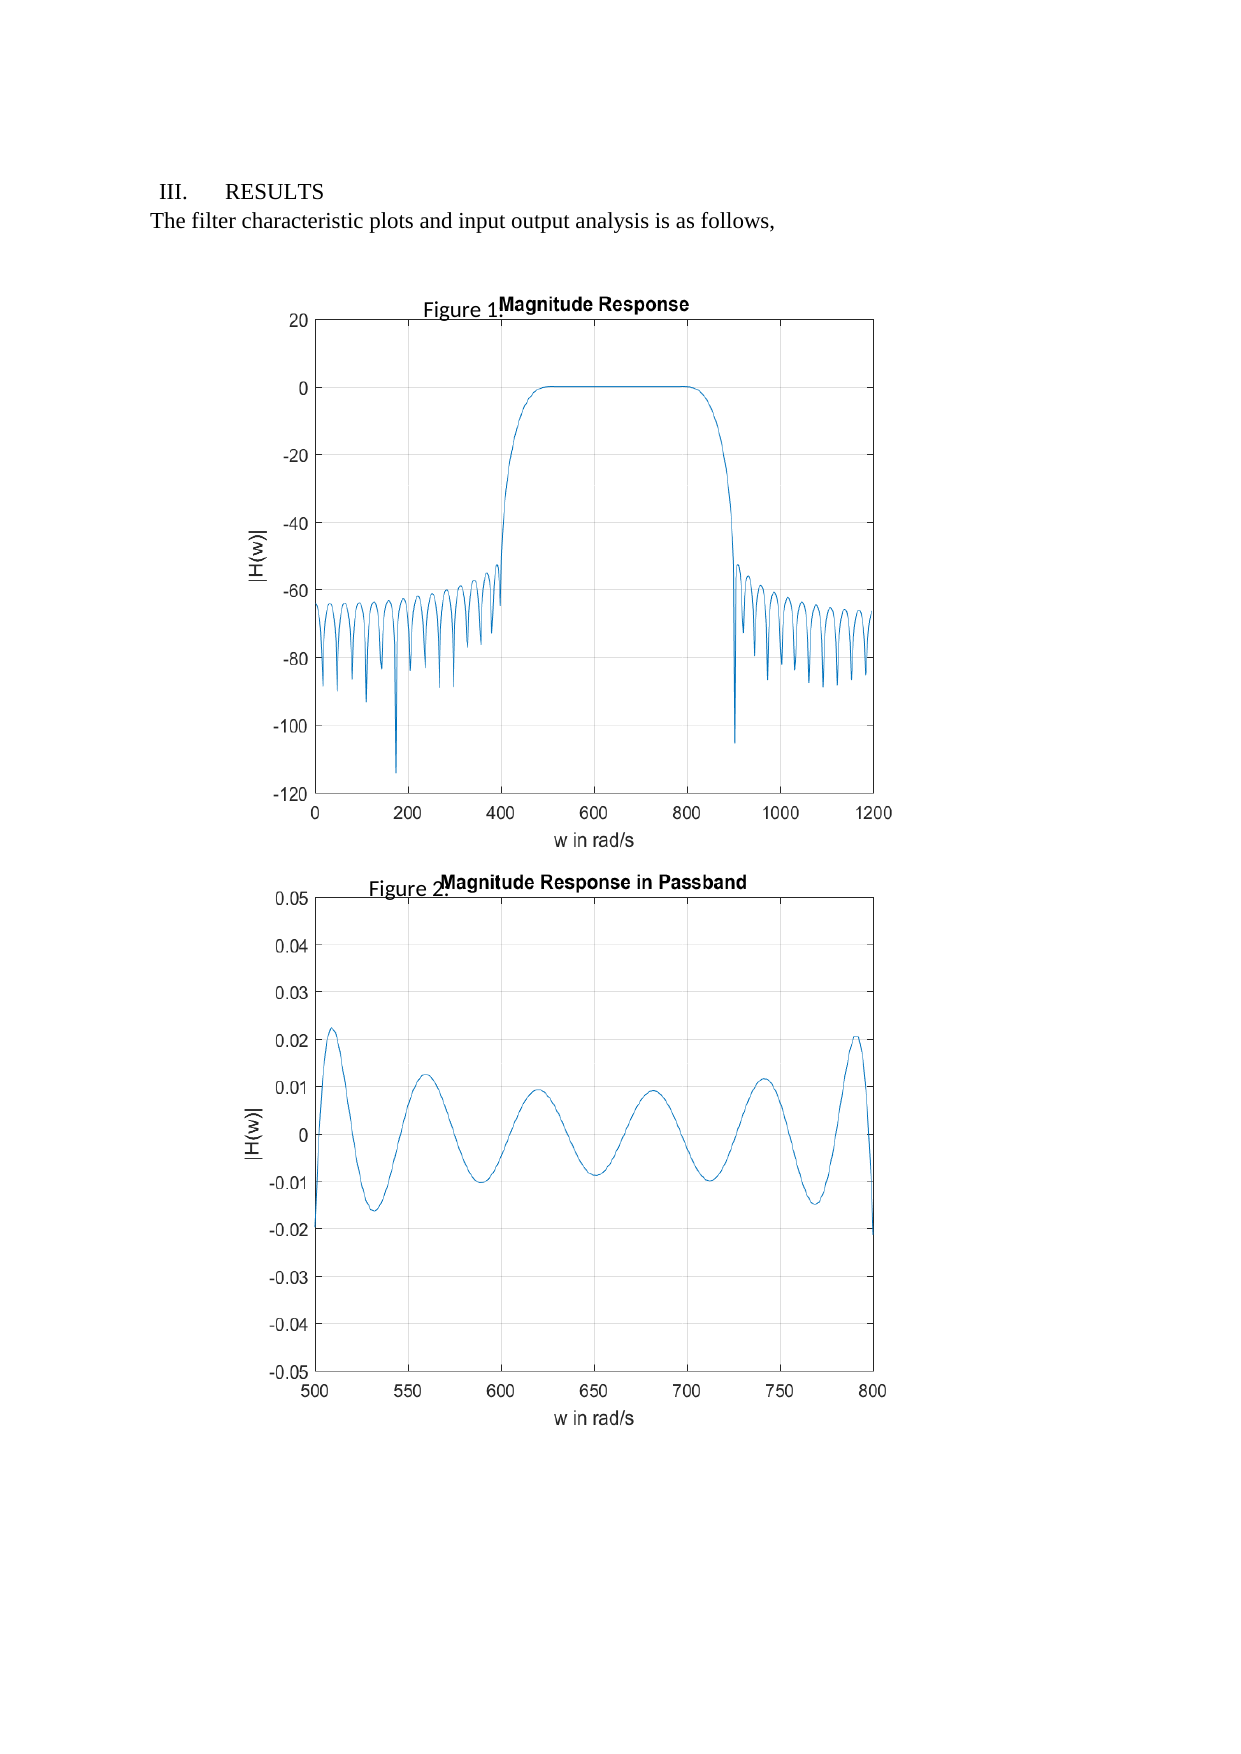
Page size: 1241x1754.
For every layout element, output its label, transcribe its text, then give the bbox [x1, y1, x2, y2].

picture [221, 275, 941, 1433]
text The filter characteristic plots and input output analysis is as follows, [150, 207, 1090, 233]
list RESULTS [187, 178, 1090, 205]
